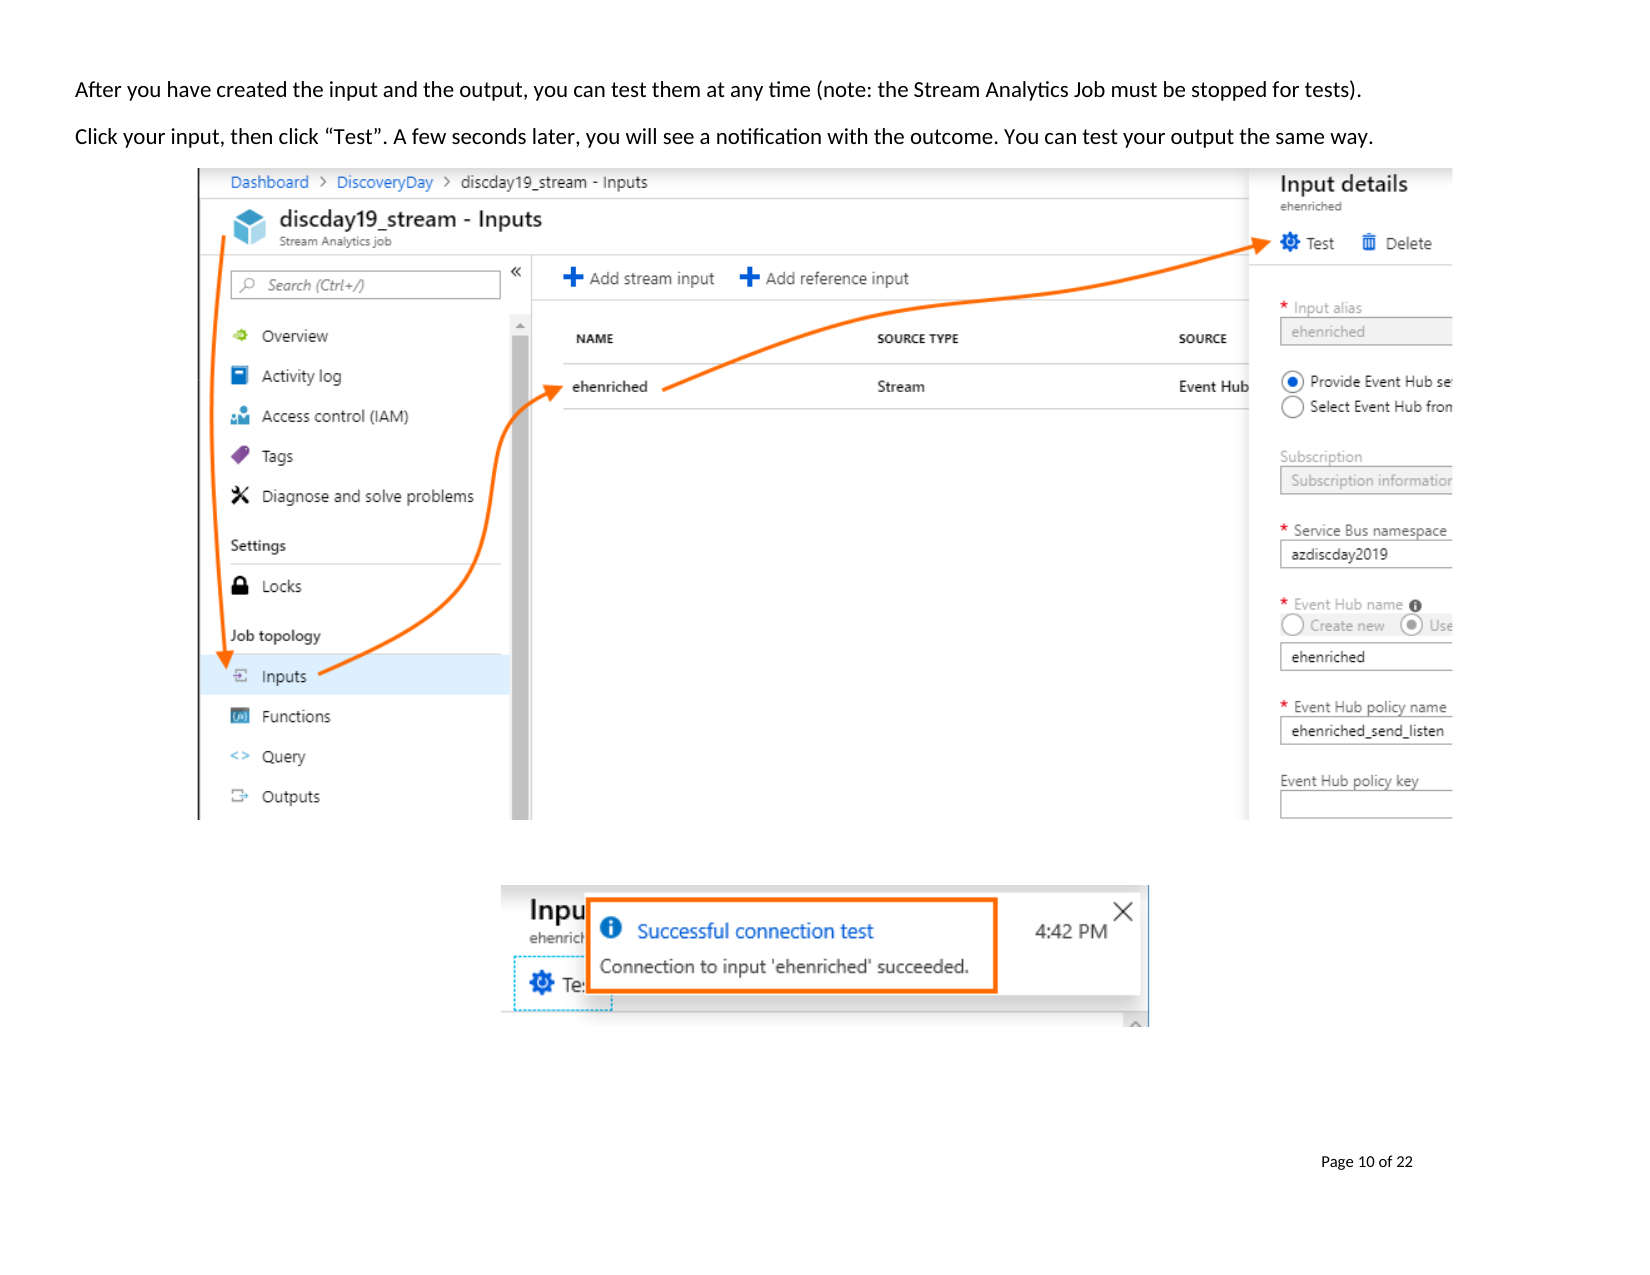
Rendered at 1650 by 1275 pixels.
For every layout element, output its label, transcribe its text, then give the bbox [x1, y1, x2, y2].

text After you have created the input and the output, you can test them at any time (note: the Stream Analytics Job must be stopped for tests). [75, 75, 1575, 103]
text Click your input, then click “Test”. A few seconds later, you will see a notification with the outcome. You can test your output the same way. [75, 122, 1575, 150]
picture [500, 885, 1150, 1027]
picture [197, 168, 1453, 820]
